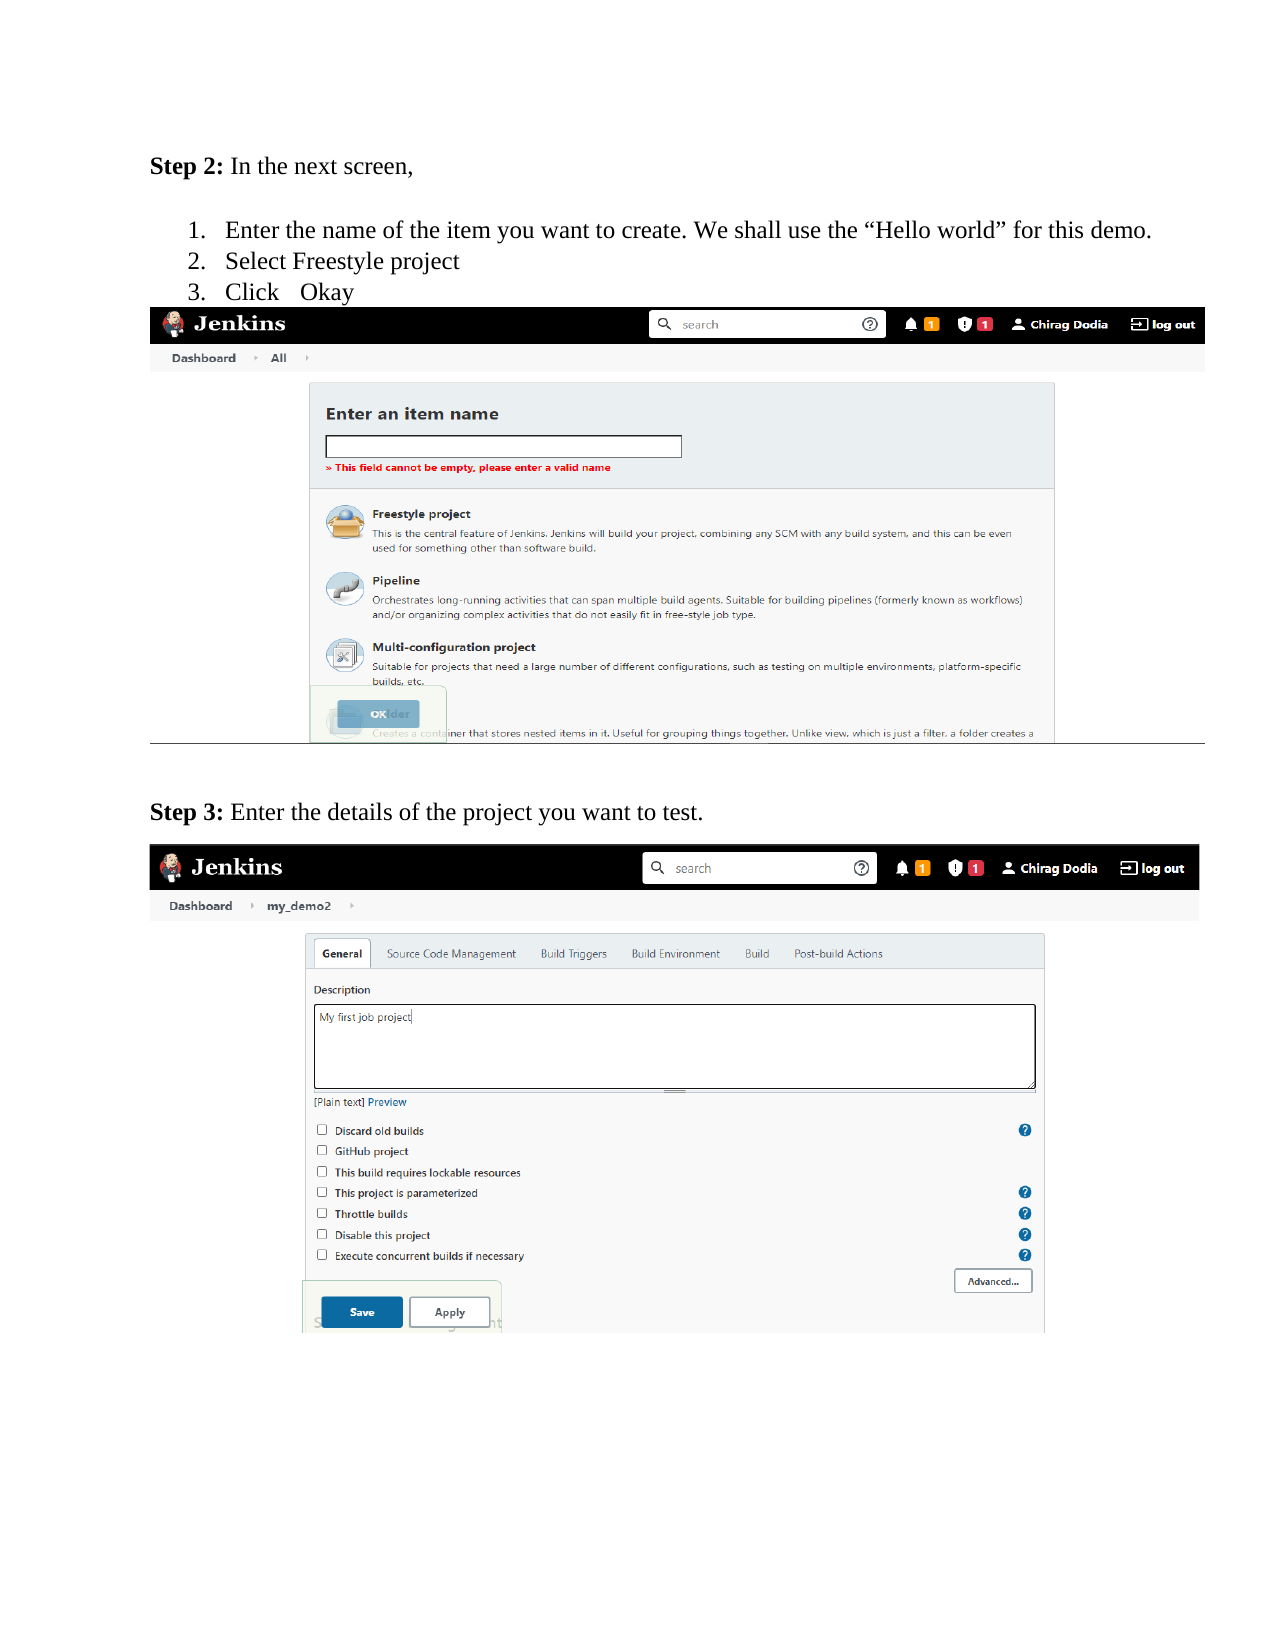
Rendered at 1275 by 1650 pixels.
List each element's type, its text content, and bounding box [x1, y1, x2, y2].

list Enter the name of the item you want to create. We shall use the “Hello world” for this demo. [187, 215, 1201, 244]
text Step 3: Enter the details of the project you want to test. [149, 797, 1201, 826]
list Select Freestyle project [187, 246, 1201, 274]
list Click Okay [187, 277, 1201, 306]
text Step 2: In the next screen, [149, 151, 1201, 180]
picture [149, 844, 1200, 1333]
picture [150, 307, 1205, 744]
